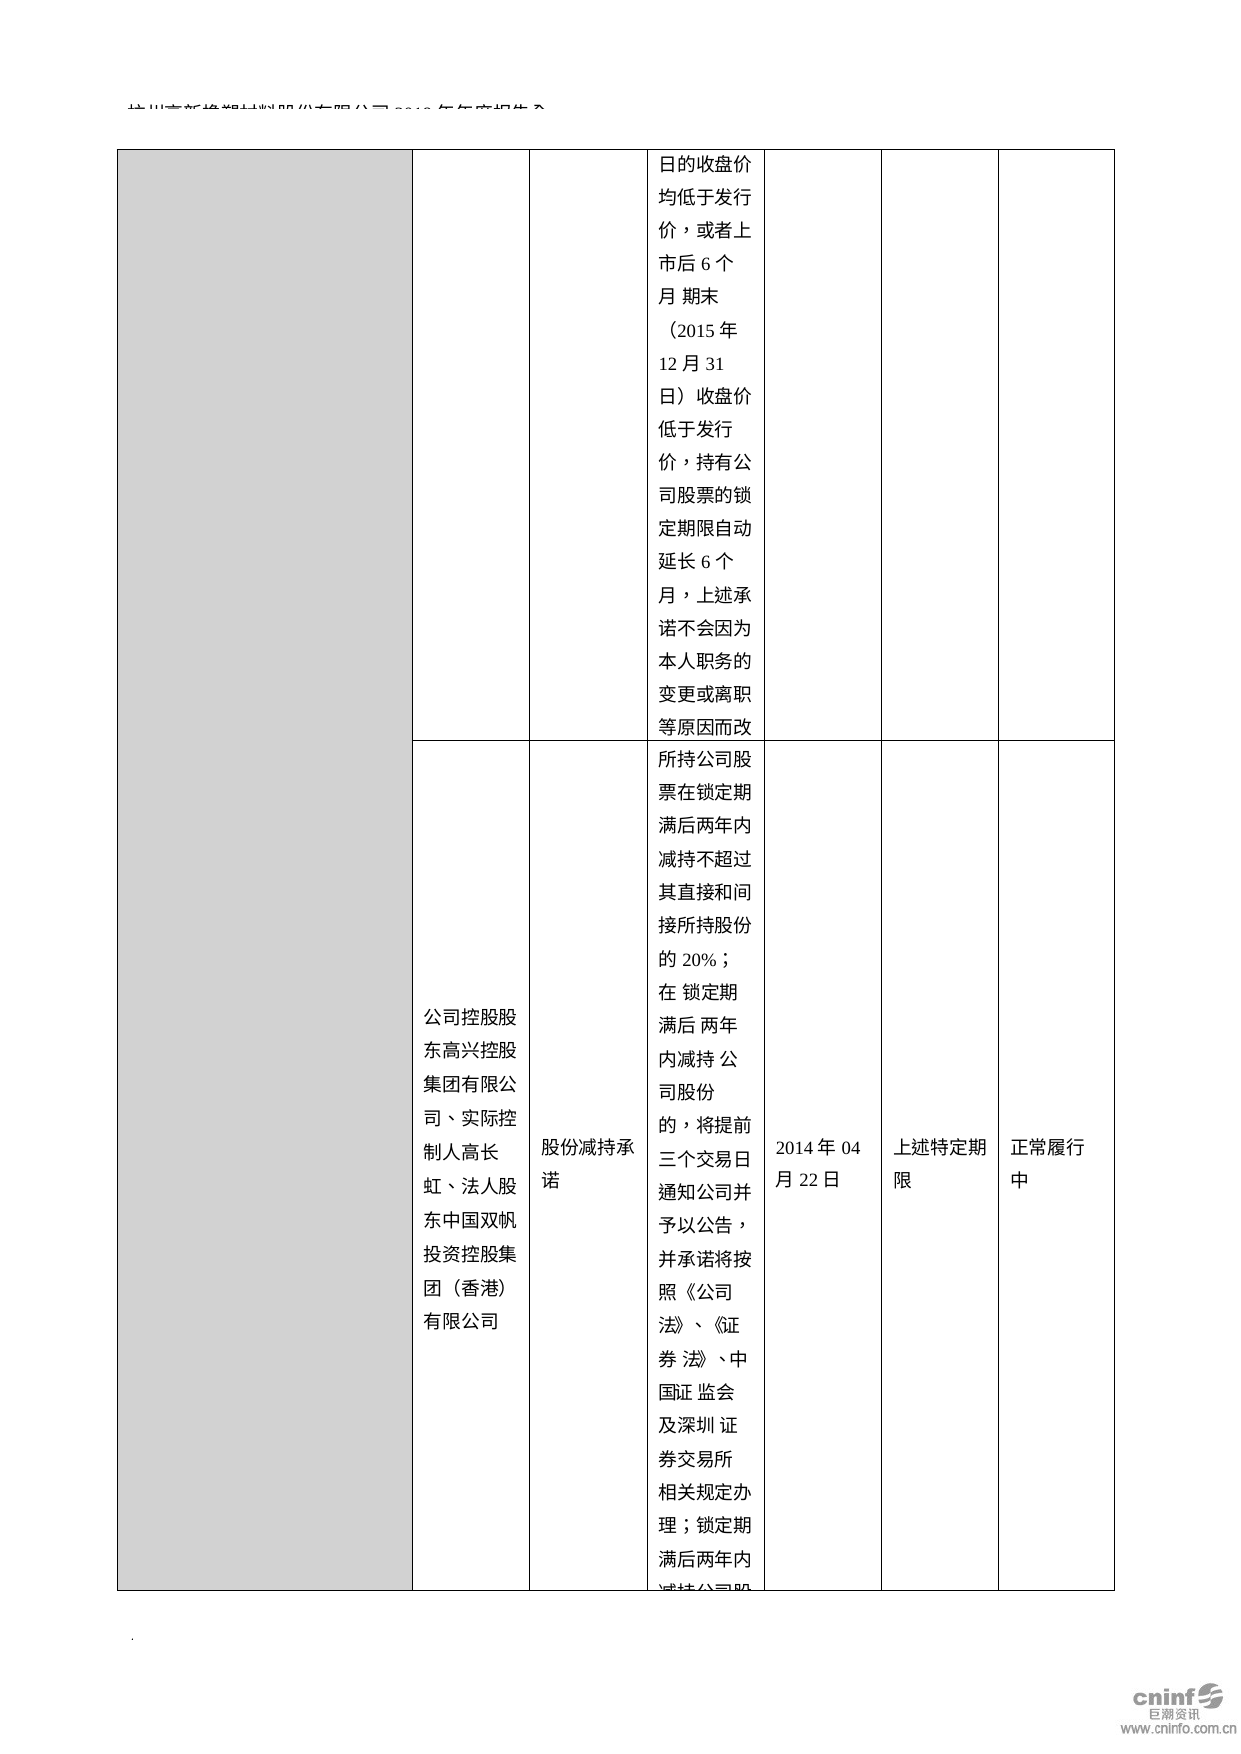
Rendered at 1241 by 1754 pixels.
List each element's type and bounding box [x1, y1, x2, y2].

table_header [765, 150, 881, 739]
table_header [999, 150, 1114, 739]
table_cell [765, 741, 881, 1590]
picture [1115, 1680, 1240, 1737]
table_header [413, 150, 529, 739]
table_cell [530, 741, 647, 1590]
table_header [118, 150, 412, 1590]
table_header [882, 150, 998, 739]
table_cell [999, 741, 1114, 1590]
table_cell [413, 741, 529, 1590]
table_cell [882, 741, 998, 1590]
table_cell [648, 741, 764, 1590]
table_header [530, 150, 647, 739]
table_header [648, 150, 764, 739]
